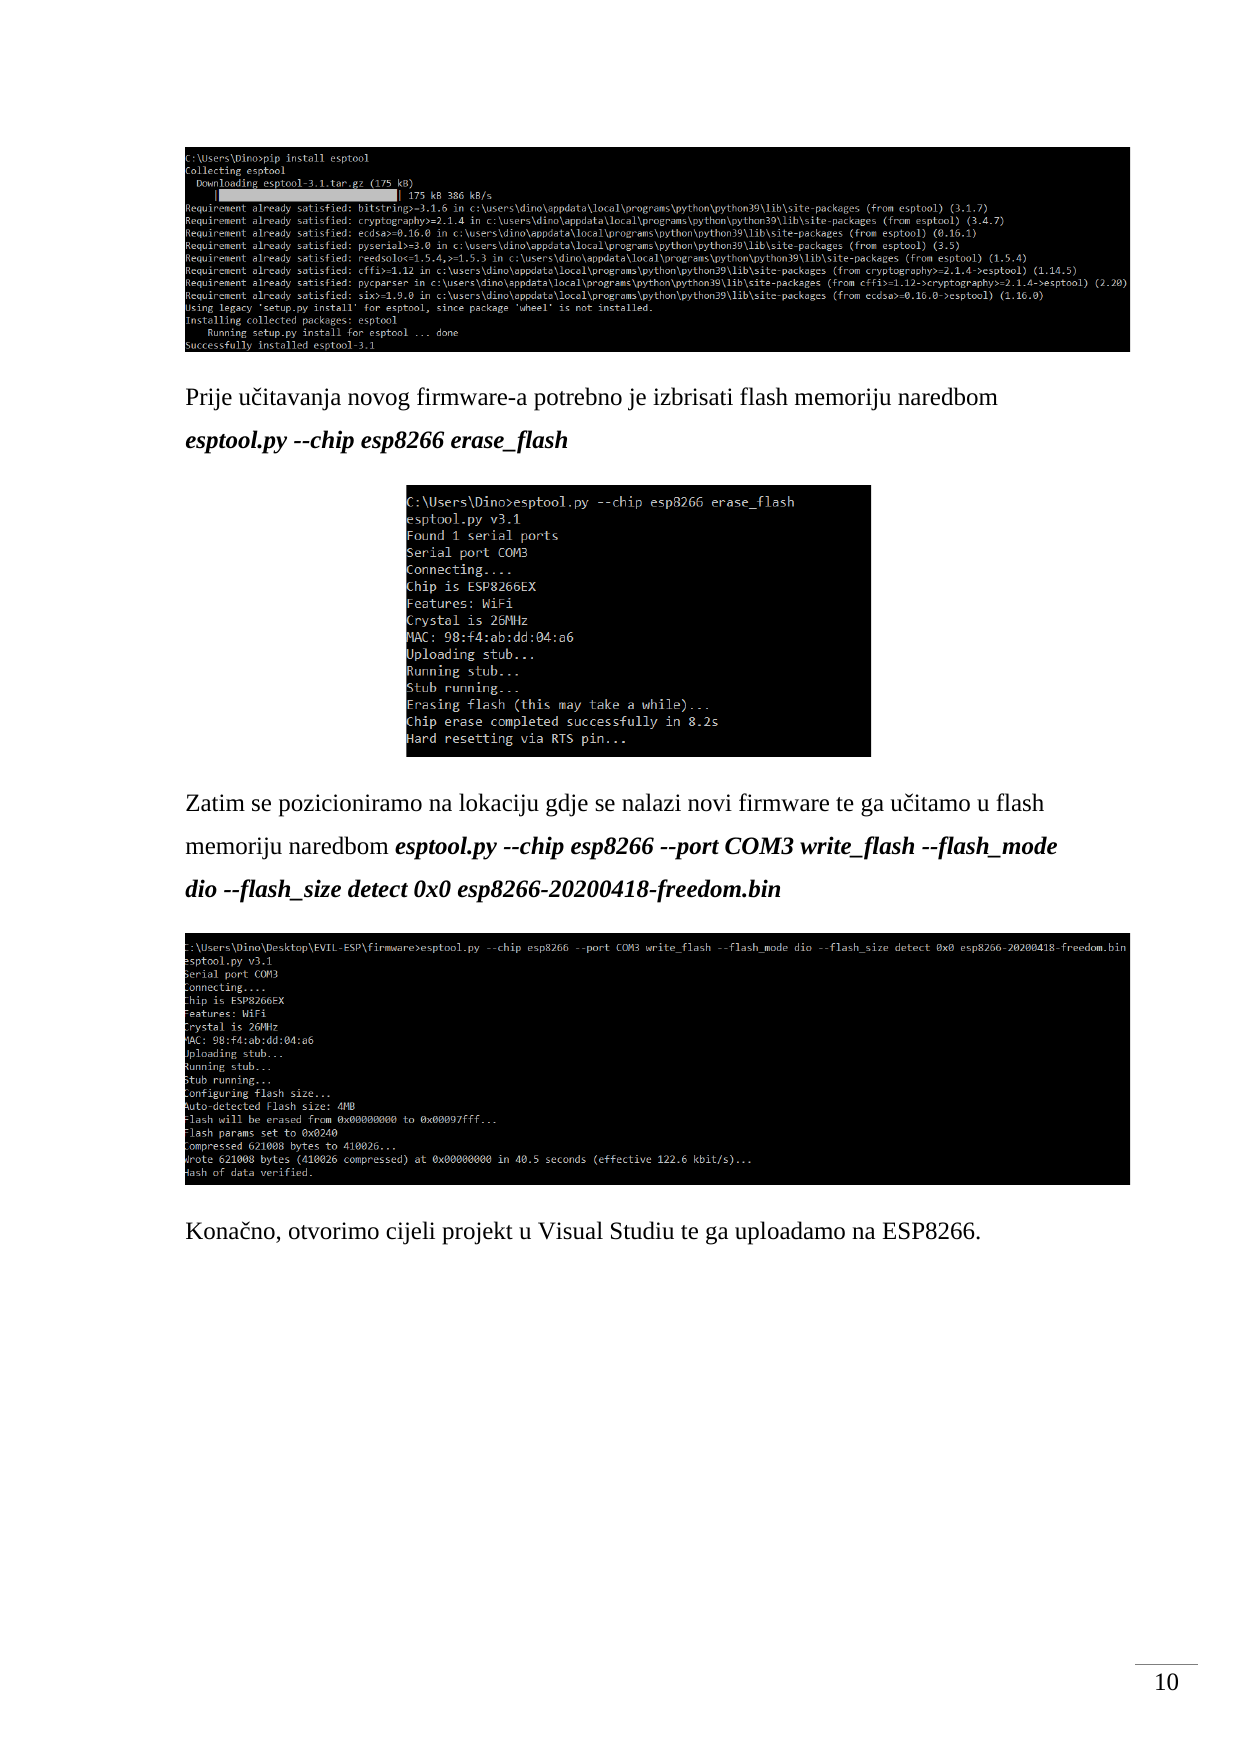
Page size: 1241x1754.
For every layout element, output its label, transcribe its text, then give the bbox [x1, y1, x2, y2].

picture [185, 147, 1130, 352]
text Zatim se pozicioniramo na lokaciju gdje se nalazi novi firmware te ga učitamo u flash memoriju naredbom esptool.py --chip esp8266 --port COM3 write_flash --flash_mode dio --flash_size detect 0x0 esp8266-20200418-freedom.bin [185, 788, 1093, 903]
picture [406, 485, 872, 757]
picture [185, 933, 1130, 1185]
text Prije učitavanja novog firmware-a potrebno je izbrisati flash memoriju naredbom esptool.py --chip esp8266 erase_flash [185, 382, 1093, 454]
text Konačno, otvorimo cijeli projekt u Visual Studiu te ga uploadamo na ESP8266. [185, 1216, 1093, 1244]
